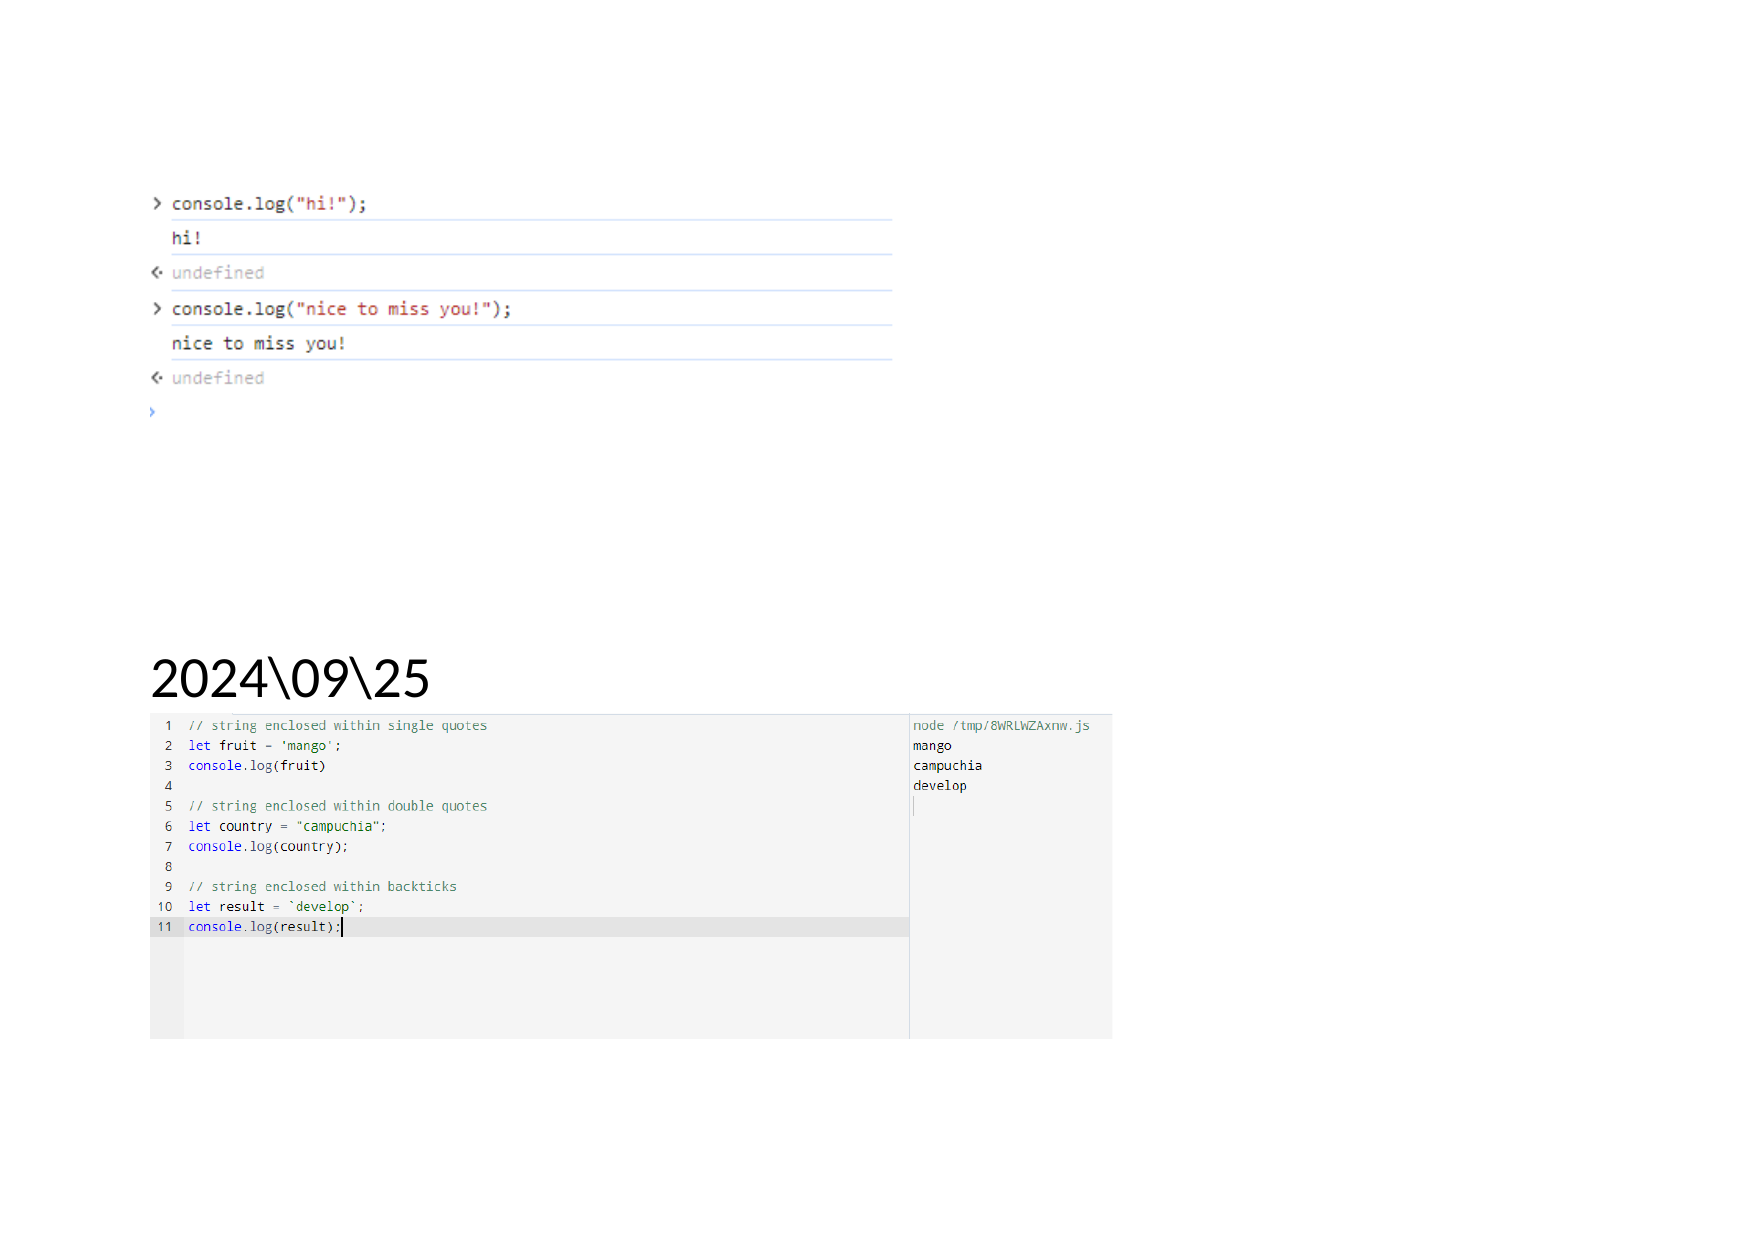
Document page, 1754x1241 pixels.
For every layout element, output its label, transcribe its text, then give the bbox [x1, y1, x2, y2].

picture [150, 188, 893, 480]
picture [150, 713, 1113, 1039]
text 2024\09\25 [150, 639, 1604, 714]
